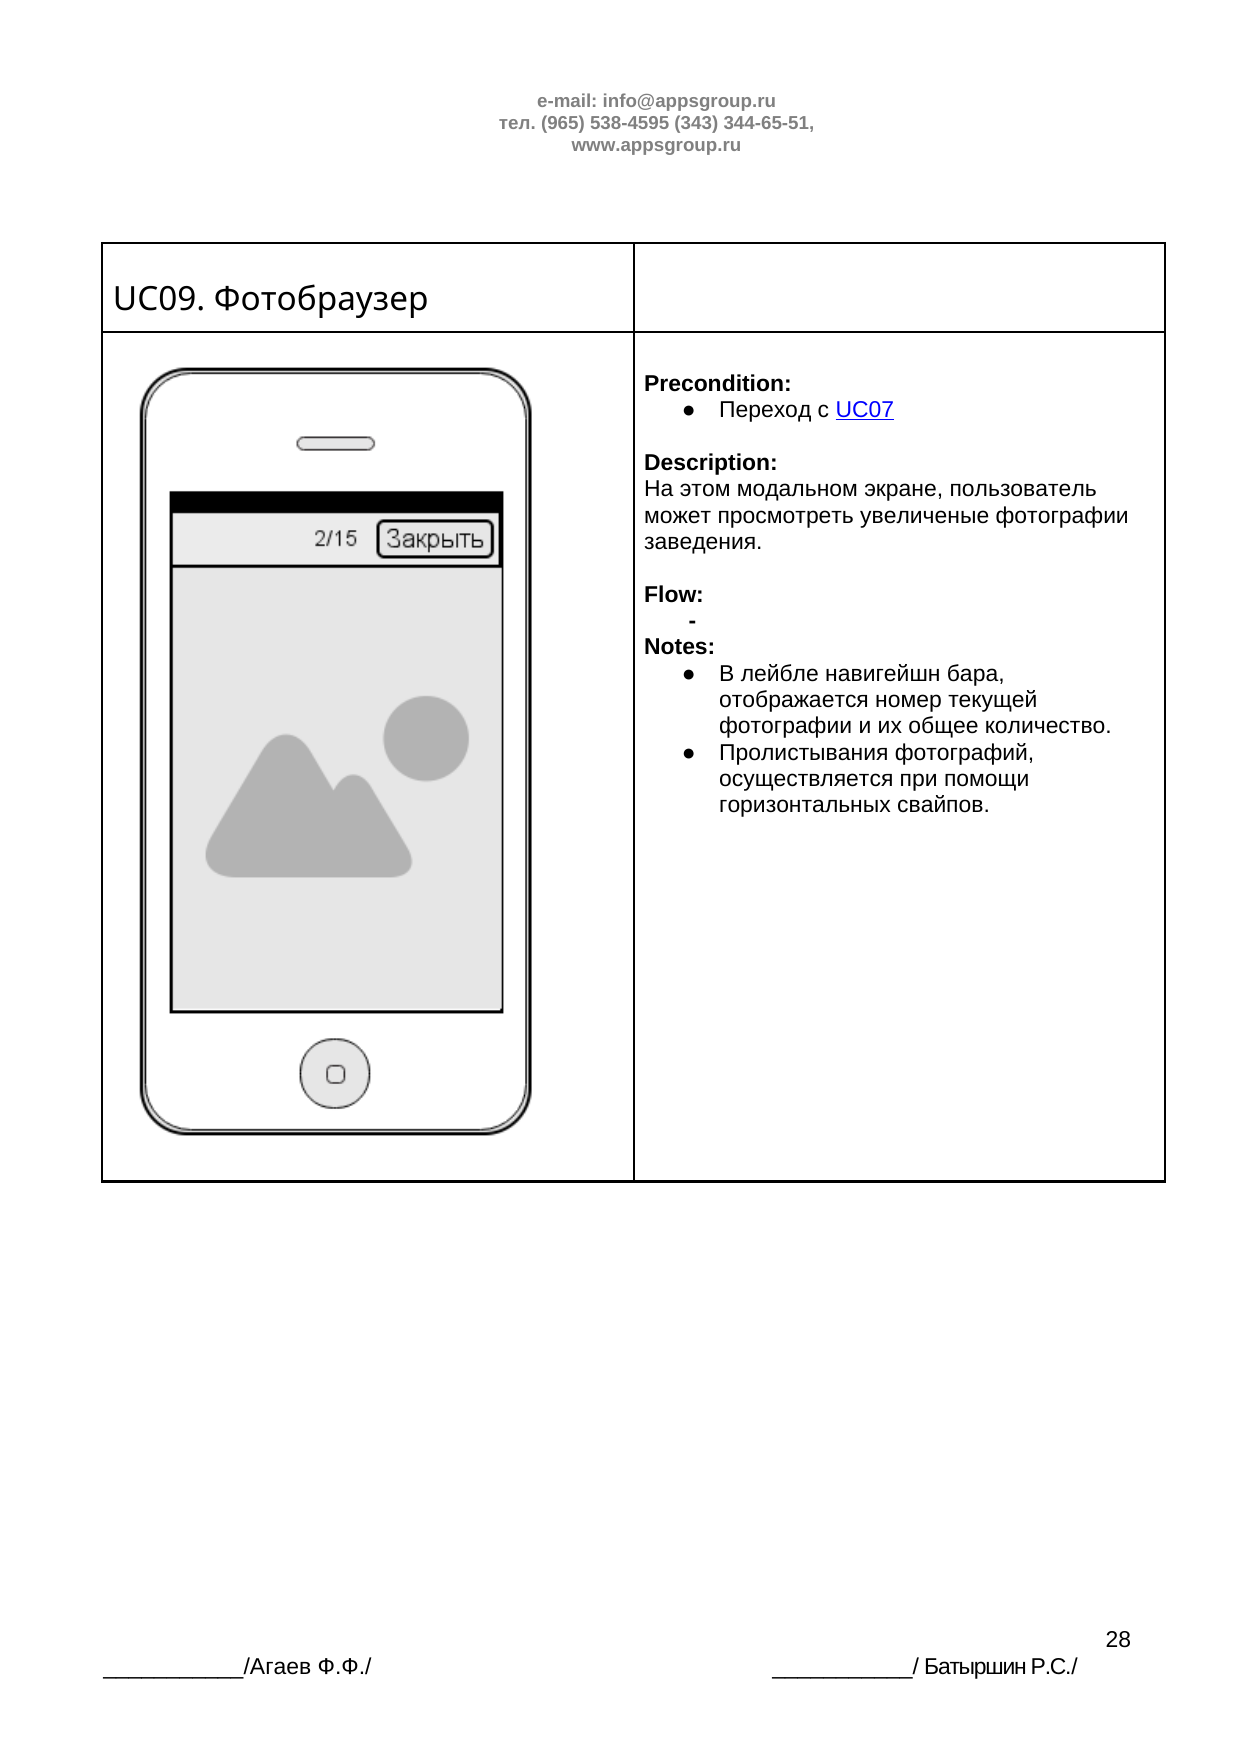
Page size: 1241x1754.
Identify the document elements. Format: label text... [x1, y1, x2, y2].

table_header UC09. Фотобраузер [103, 244, 633, 331]
table_cell Precondition: Переход с UC07 Description: На этом модальном экране, пользователь может просмотреть увеличеные фотографии заведения. Flow: - Notes: В лейбле навигейшн бара, отображается номер текущей фотографии и их общее количество. Пролистывания фотографий, осуществляется при помощи горизонтальных свайпов. [635, 333, 1164, 1180]
table_cell [103, 333, 633, 1180]
table_header [635, 244, 1164, 331]
picture [112, 343, 571, 1170]
